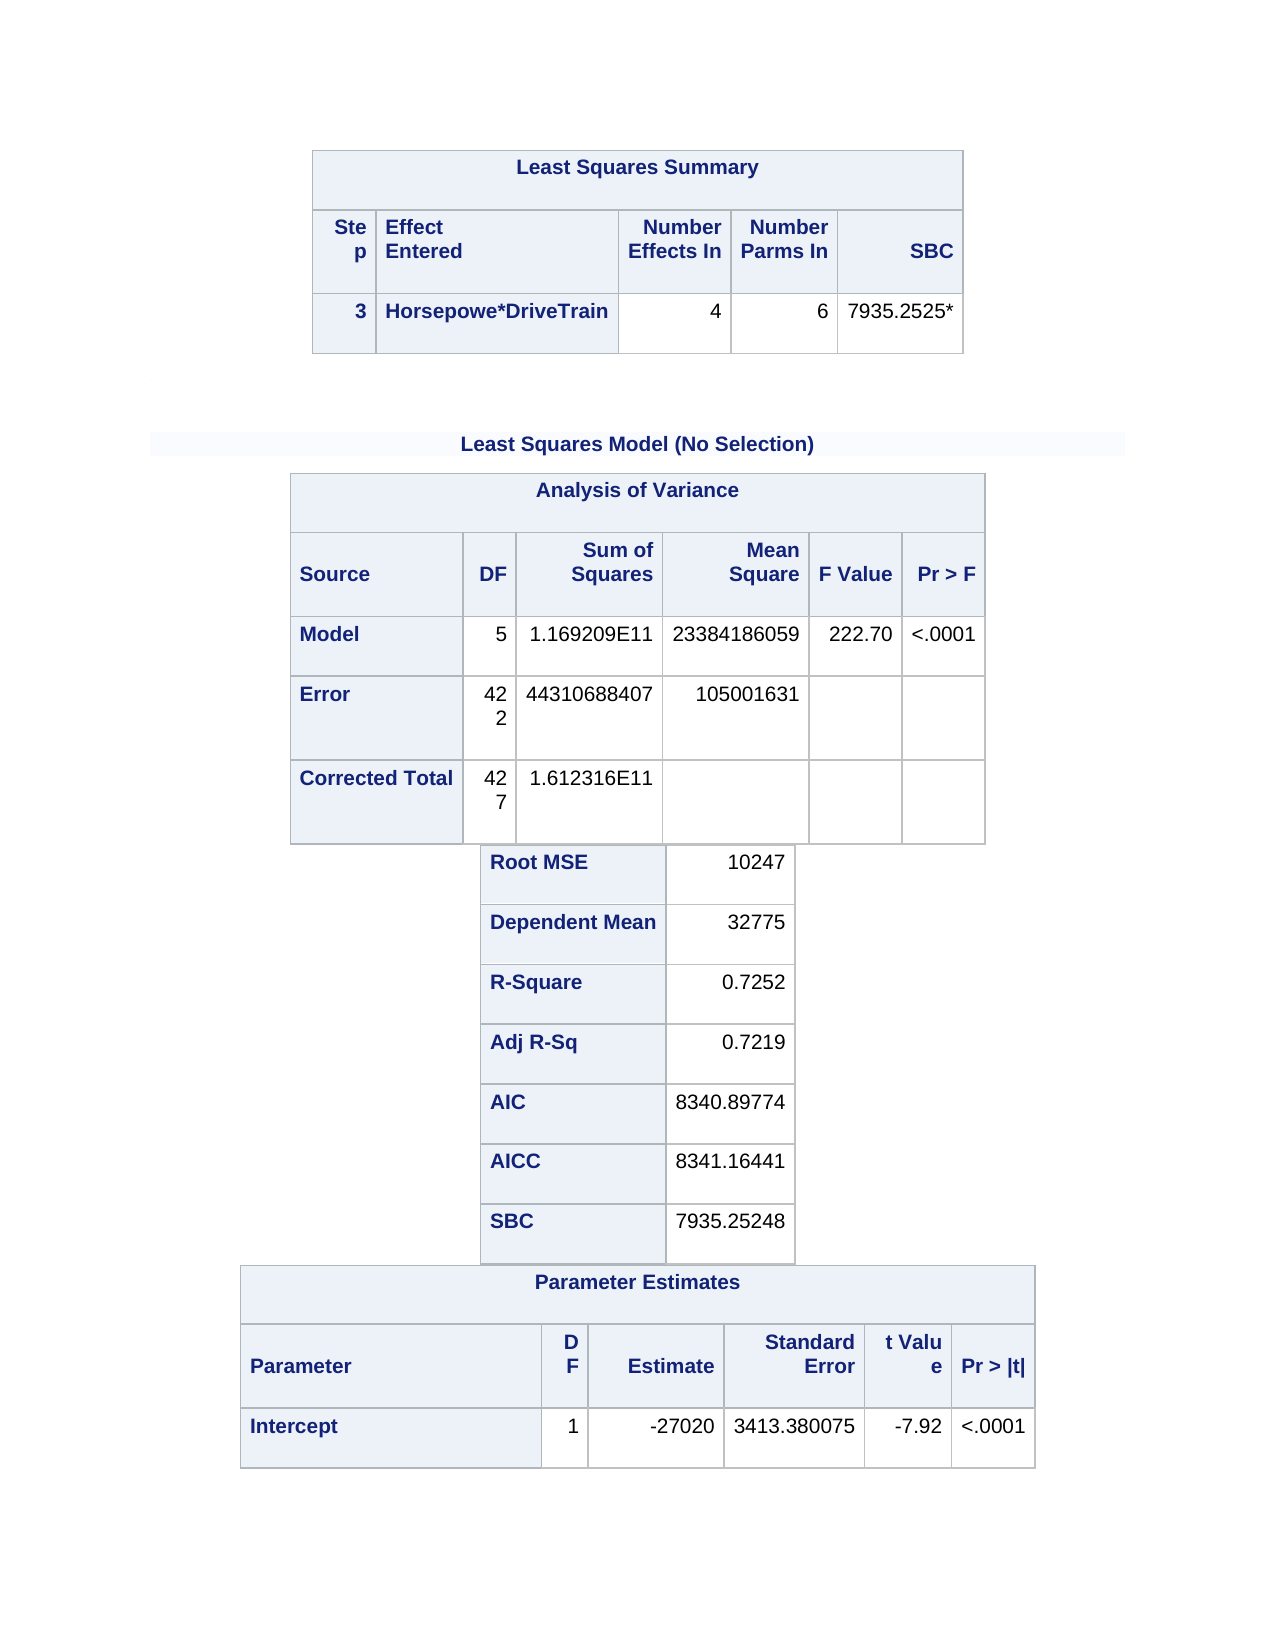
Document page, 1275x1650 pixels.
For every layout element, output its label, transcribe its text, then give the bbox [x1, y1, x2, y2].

table_cell 8340.89774 [667, 1085, 794, 1143]
table_cell Corrected Total [291, 761, 462, 843]
table_cell 0.7252 [667, 965, 794, 1023]
table_cell Number Effects In [619, 211, 730, 293]
table_cell 44310688407 [517, 677, 662, 759]
table_cell SBC [838, 211, 962, 293]
table_cell Mean Square [663, 533, 808, 616]
table_header Analysis of Variance [291, 474, 984, 532]
table_header Parameter Estimates [241, 1266, 1034, 1323]
table_cell [810, 677, 901, 759]
table_cell 1 [542, 1409, 587, 1467]
table_cell 427 [464, 761, 515, 843]
table_cell 8341.16441 [667, 1145, 794, 1203]
table_cell Estimate [589, 1325, 723, 1407]
table_cell 422 [464, 677, 515, 759]
table_cell Sum of Squares [517, 533, 662, 616]
table_header Root MSE [481, 846, 665, 903]
table_cell Error [291, 677, 462, 759]
table_cell [903, 677, 984, 759]
table_cell Pr > |t| [952, 1325, 1034, 1407]
table_header 10247 [667, 846, 794, 903]
table_cell 1.169209E11 [517, 617, 662, 675]
table_cell Standard Error [725, 1325, 864, 1407]
table_cell Intercept [241, 1409, 541, 1467]
table_cell DF [464, 533, 515, 616]
table_cell SBC [481, 1205, 665, 1263]
table_header Least Squares Summary [313, 151, 962, 209]
table_cell Parameter [241, 1325, 541, 1407]
table_cell Pr > F [903, 533, 984, 616]
table_cell 222.70 [810, 617, 901, 675]
table_cell Effect Entered [377, 211, 618, 293]
text Least Squares Model (No Selection) [150, 432, 1125, 456]
table_cell Step [313, 211, 375, 293]
table_cell 3413.380075 [725, 1409, 864, 1467]
table_cell Horsepowe*DriveTrain [377, 294, 618, 353]
table_cell Adj R-Sq [481, 1025, 665, 1083]
table_cell t Value [865, 1325, 951, 1407]
table_cell <.0001 [952, 1409, 1034, 1467]
table_cell Model [291, 617, 462, 675]
table_cell 4 [619, 294, 730, 353]
table_cell AIC [481, 1085, 665, 1143]
table_cell R-Square [481, 965, 665, 1023]
table_cell 23384186059 [663, 617, 808, 675]
table_cell 1.612316E11 [517, 761, 662, 843]
table_cell F Value [810, 533, 901, 616]
table_cell 105001631 [663, 677, 808, 759]
table_cell DF [542, 1325, 587, 1407]
table_cell 3 [313, 294, 375, 353]
table_cell -27020 [589, 1409, 723, 1467]
table_cell 6 [732, 294, 837, 353]
table_cell [810, 761, 901, 843]
table_cell 7935.25248 [667, 1205, 794, 1263]
table_cell [903, 761, 984, 843]
table_cell -7.92 [865, 1409, 951, 1467]
table_cell 7935.2525* [838, 294, 962, 353]
table_cell Source [291, 533, 462, 616]
table_cell AICC [481, 1145, 665, 1203]
table_cell 0.7219 [667, 1025, 794, 1083]
table_cell 32775 [667, 905, 794, 963]
table_cell Number Parms In [732, 211, 837, 293]
table_cell 5 [464, 617, 515, 675]
table_cell [663, 761, 808, 843]
table_cell Dependent Mean [481, 905, 665, 963]
table_cell <.0001 [903, 617, 984, 675]
